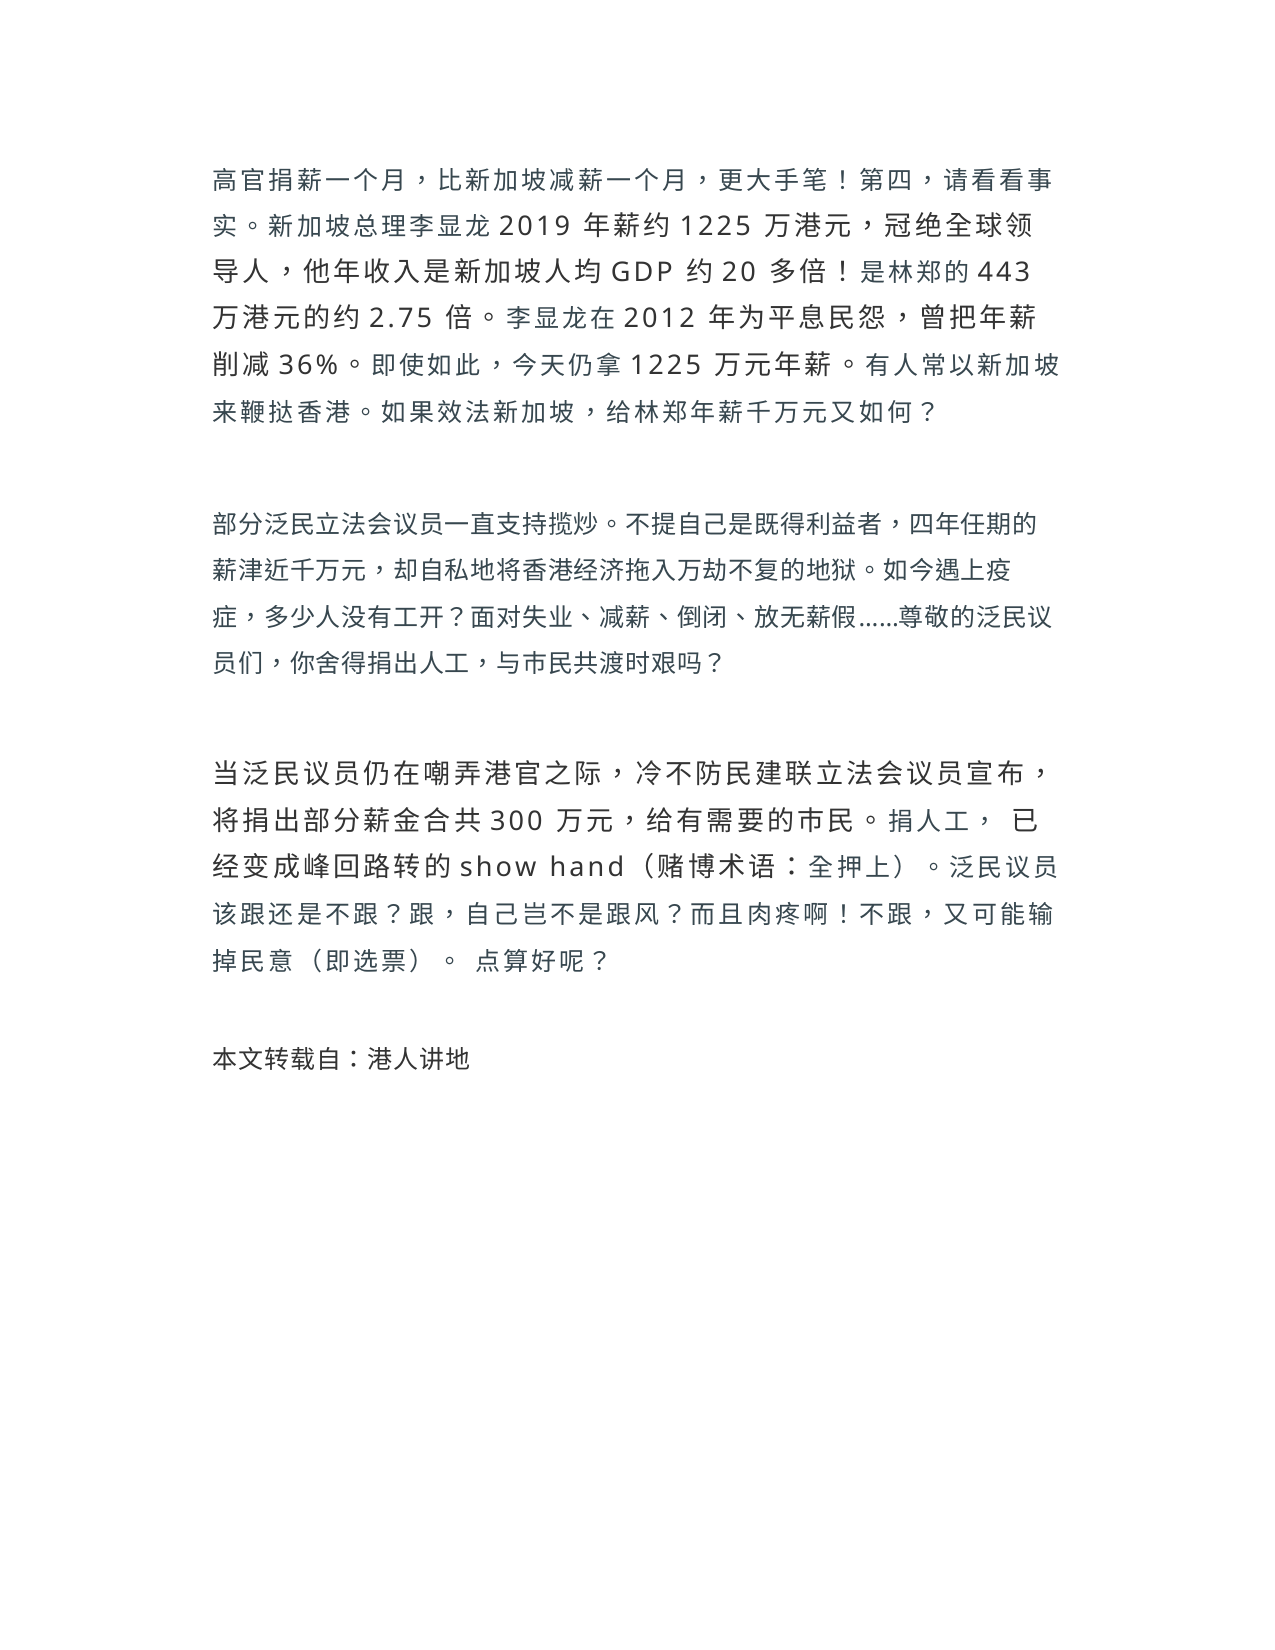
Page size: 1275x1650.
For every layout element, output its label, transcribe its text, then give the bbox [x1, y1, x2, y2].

text 当泛民议员仍在嘲弄港官之际，冷不防民建联立法会议员宣布，将捐出部分薪金合共300 万元，给有需要的巿民。捐人工， 已经变成峰回路转的show hand（赌博术语：全押上）。泛民议员该跟还是不跟？跟，自己岂不是跟风？而且肉疼啊！不跟，又可能输掉民意（即选票）。 点算好呢？ [212, 745, 1062, 977]
text 部分泛民立法会议员一直支持揽炒。不提自己是既得利益者，四年任期的薪津近千万元，却自私地将香港经济拖入万劫不复的地狱。如今遇上疫症，多少人没有工开？面对失业、减薪、倒闭、放无薪假……尊敬的泛民议员们，你舍得捐出人工，与巿民共渡时艰吗？ [212, 494, 1062, 680]
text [212, 150, 1062, 429]
text 本文转载自：港人讲地 [212, 1029, 1062, 1076]
